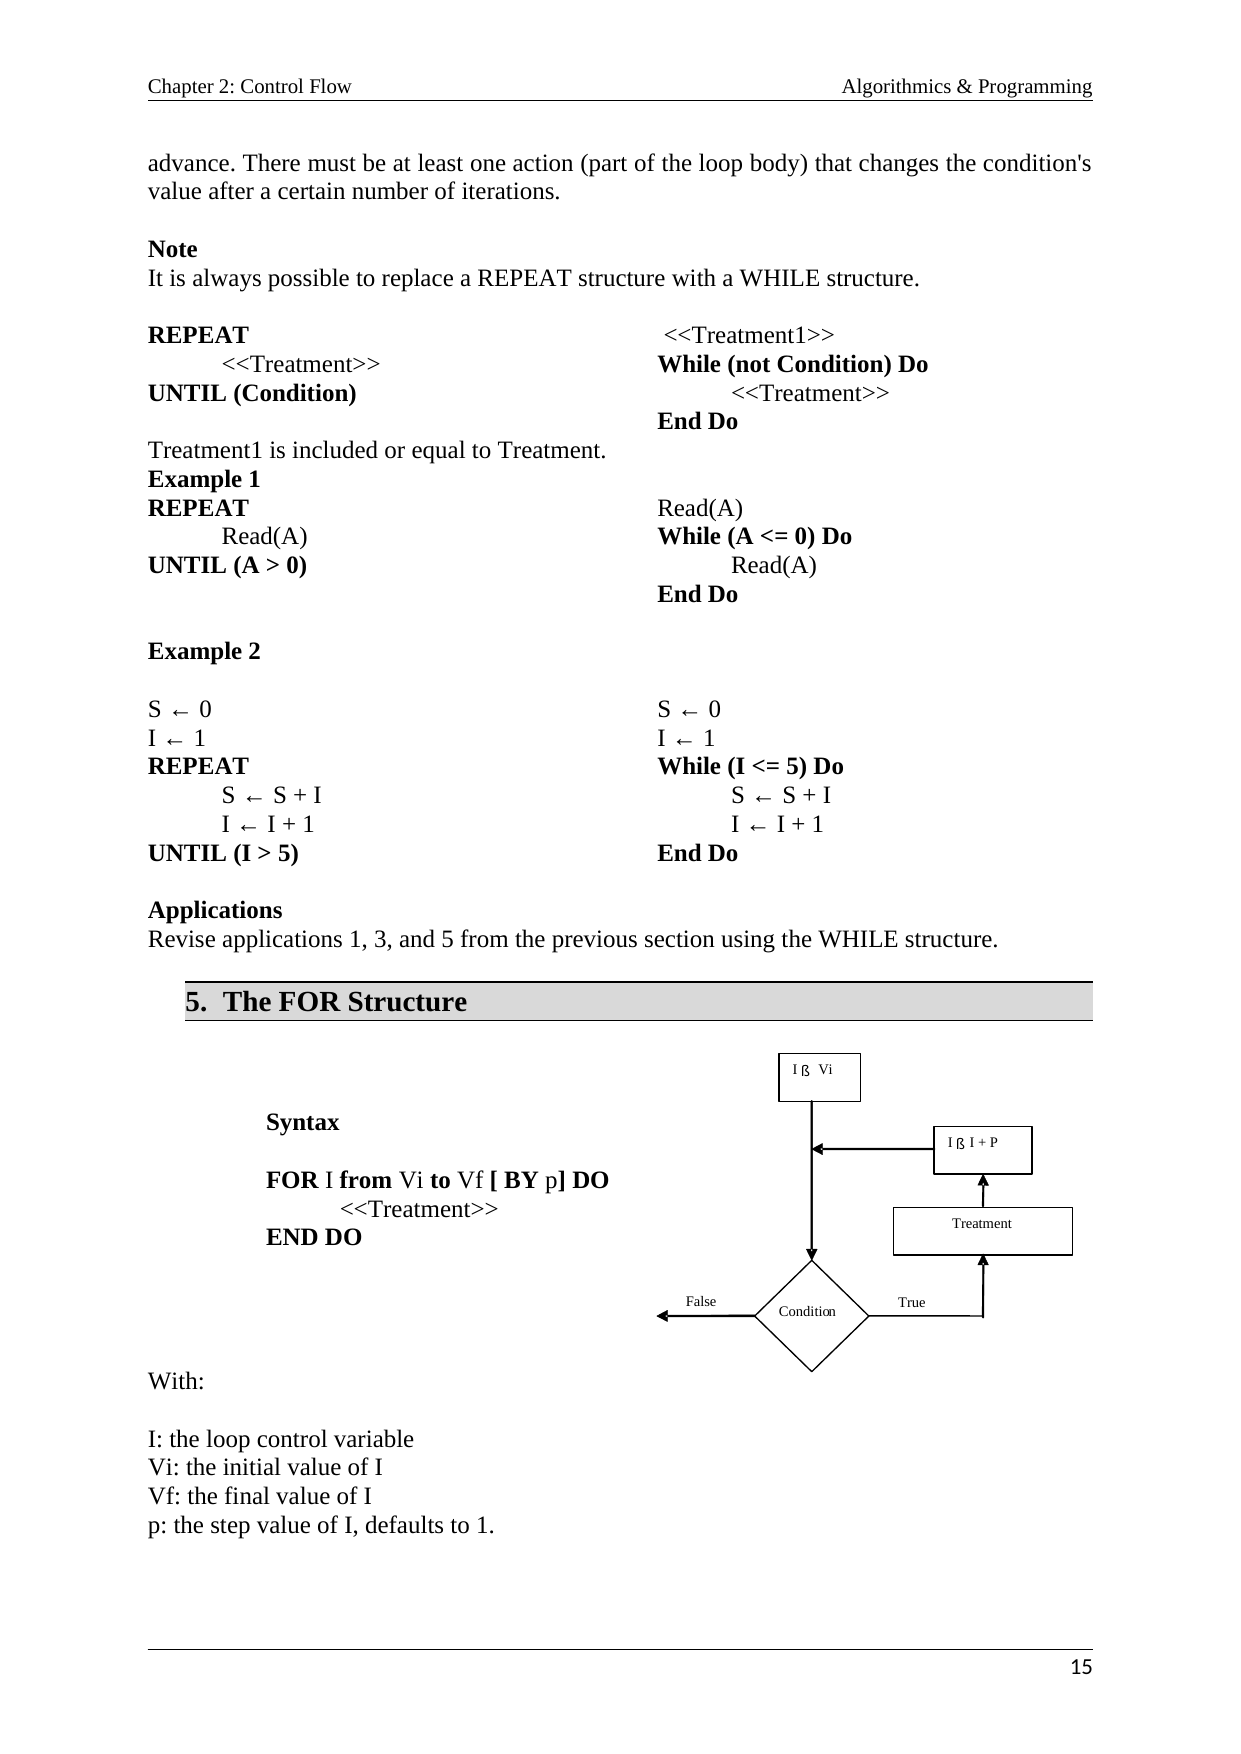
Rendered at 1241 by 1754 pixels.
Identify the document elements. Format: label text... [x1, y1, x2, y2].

text End Do [657, 406, 1093, 435]
text End Do [657, 838, 1093, 866]
text Vf: the final value of I [148, 1481, 1093, 1510]
text REPEAT [148, 751, 583, 780]
text <<Treatment1>> [657, 320, 1093, 349]
text I: the loop control variable [148, 1424, 1093, 1452]
text Syntax [266, 1107, 1093, 1136]
text p: the step value of I, defaults to 1. [148, 1510, 1093, 1539]
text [148, 148, 1093, 205]
text S ← S + I [657, 780, 1093, 809]
text I ← 1 [148, 723, 583, 751]
text It is always possible to replace a REPEAT structure with a WHILE structure. [148, 263, 1093, 291]
text Read(A) [657, 550, 1093, 579]
text UNTIL (Condition) [148, 378, 583, 406]
text I ← I + 1 [657, 809, 1093, 838]
text FOR I from Vi to Vf [ BY p] DO [266, 1165, 1093, 1194]
list The FOR Structure [185, 983, 1093, 1020]
text While (not Condition) Do [657, 349, 1093, 378]
text While (I <= 5) Do [657, 751, 1093, 780]
text I ← 1 [657, 723, 1093, 751]
text Example 1 [148, 464, 1093, 493]
text Read(A) [657, 493, 1093, 521]
text UNTIL (A > 0) [148, 550, 583, 579]
text <<Treatment>> [657, 378, 1093, 406]
text While (A <= 0) Do [657, 521, 1093, 550]
text <<Treatment>> [148, 349, 583, 378]
text Revise applications 1, 3, and 5 from the previous section using the WHILE structure. [148, 924, 1093, 953]
text Treatment1 is included or equal to Treatment. [148, 435, 1093, 464]
text End Do [657, 579, 1093, 608]
text Vi: the initial value of I [148, 1452, 1093, 1481]
text Read(A) [148, 521, 583, 550]
text S ← 0 [148, 694, 583, 723]
text UNTIL (I > 5) [148, 838, 583, 866]
text END DO [266, 1222, 1093, 1251]
text Applications [148, 895, 1093, 924]
text <<Treatment>> [266, 1194, 1093, 1222]
text S ← 0 [657, 694, 1093, 723]
text I ← I + 1 [148, 809, 583, 838]
text S ← S + I [148, 780, 583, 809]
text Note [148, 234, 1093, 263]
text REPEAT [148, 493, 583, 521]
text With: [148, 1366, 1093, 1395]
text REPEAT [148, 320, 583, 349]
text Example 2 [148, 636, 1093, 665]
